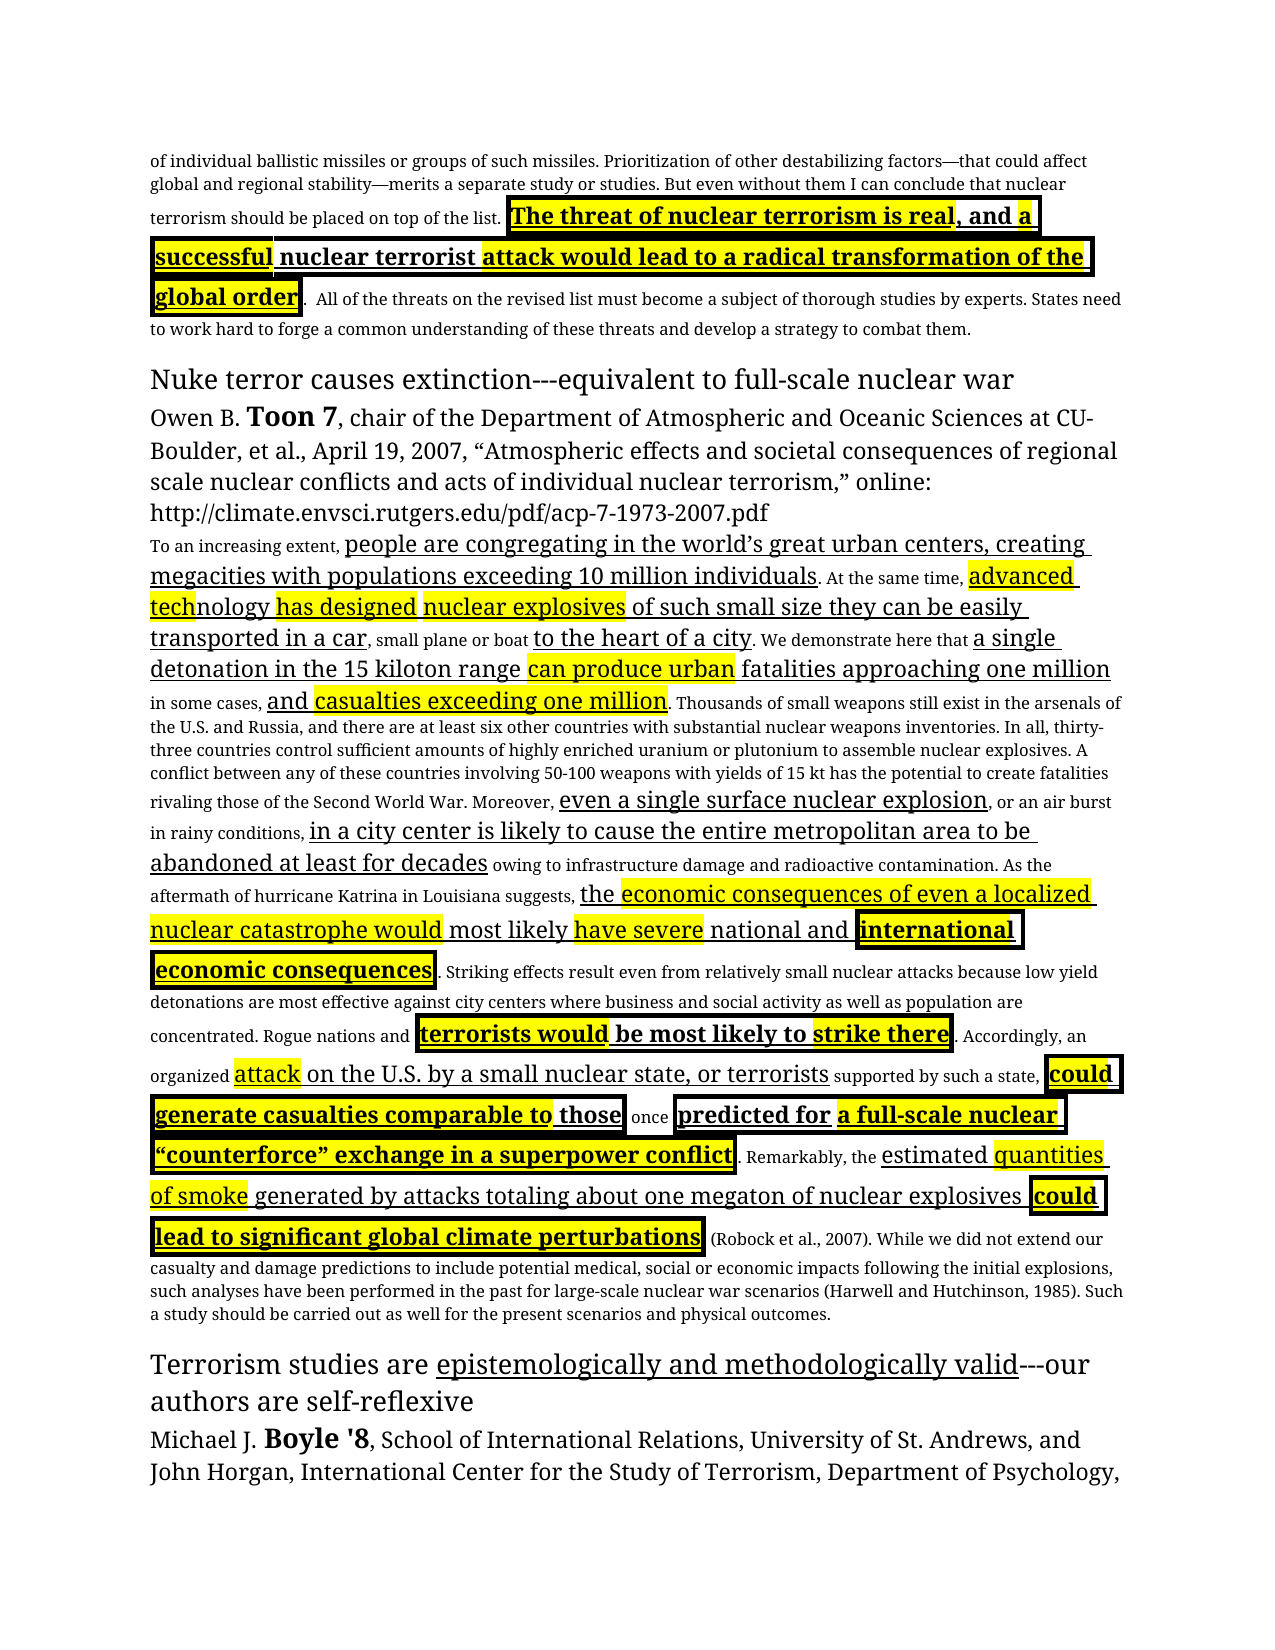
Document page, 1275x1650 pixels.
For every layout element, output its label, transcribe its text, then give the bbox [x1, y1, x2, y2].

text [150, 1419, 1125, 1487]
subtitle Terrorism studies are epistemologically and methodologically valid---our authors are self-reflexive [150, 1346, 1125, 1419]
subtitle Nuke terror causes extinction---equivalent to full-scale nuclear war [150, 361, 1125, 398]
text Owen B. Toon 7, chair of the Department of Atmospheric and Oceanic Sciences at CU-Boulder, et al., April 19, 2007, “Atmospheric effects and societal consequences of regional scale nuclear conflicts and acts of individual nuclear terrorism,” online: http://climate.envsci.rutgers.edu/pdf/acp-7-1973-2007.pdf [150, 398, 1125, 528]
text To an increasing extent, people are congregating in the world’s great urban centers, creating megacities with populations exceeding 10 million individuals. At the same time, advanced technology has designed nuclear explosives of such small size they can be easily transported in a car, small plane or boat to the heart of a city. We demonstrate here that a single detonation in the 15 kiloton range can produce urban fatalities approaching one million in some cases, and casualties exceeding one million. Thousands of small weapons still exist in the arsenals of the U.S. and Russia, and there are at least six other countries with substantial nuclear weapons inventories. In all, thirty-three countries control sufficient amounts of highly enriched uranium or plutonium to assemble nuclear explosives. A conflict between any of these countries involving 50-100 weapons with yields of 15 kt has the potential to create fatalities rivaling those of the Second World War. Moreover, even a single surface nuclear explosion, or an air burst in rainy conditions, in a city center is likely to cause the entire metropolitan area to be abandoned at least for decades owing to infrastructure damage and radioactive contamination. As the aftermath of hurricane Katrina in Louisiana suggests, the economic consequences of even a localized nuclear catastrophe would most likely have severe national and international economic consequences. Striking effects result even from relatively small nuclear attacks because low yield detonations are most effective against city centers where business and social activity as well as population are concentrated. Rogue nations and terrorists would be most likely to strike there. Accordingly, an organized attack on the U.S. by a small nuclear state, or terrorists supported by such a state, could generate casualties comparable to those once predicted for a full-scale nuclear “counterforce” exchange in a superpower conflict. Remarkably, the estimated quantities of smoke generated by attacks totaling about one megaton of nuclear explosives could lead to significant global climate perturbations (Robock et al., 2007). While we did not extend our casualty and damage predictions to include potential medical, social or economic impacts following the initial explosions, such analyses have been performed in the past for large-scale nuclear war scenarios (Harwell and Hutchinson, 1985). Such a study should be carried out as well for the present scenarios and physical outcomes. [150, 528, 1125, 1325]
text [150, 150, 1125, 340]
